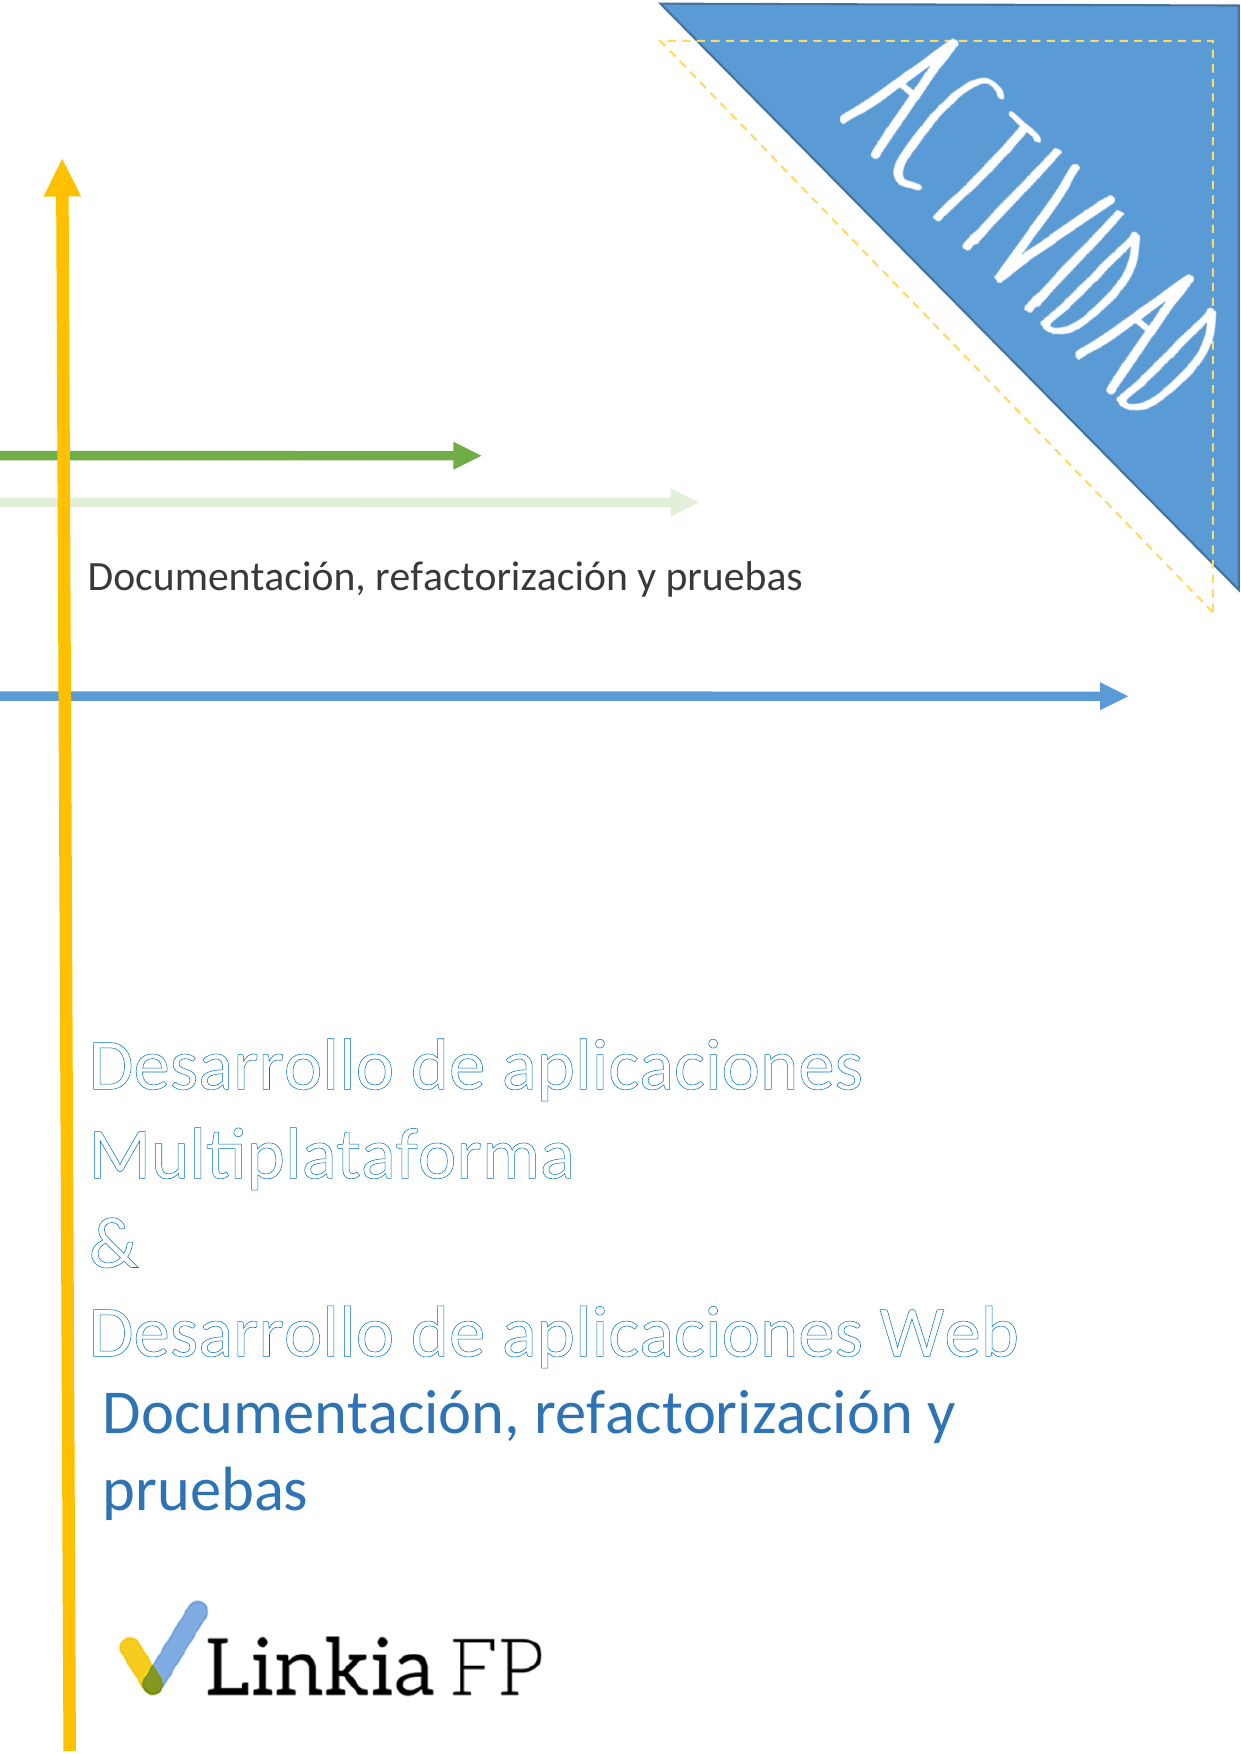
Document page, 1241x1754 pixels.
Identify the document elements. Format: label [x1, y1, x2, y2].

picture [104, 1587, 564, 1712]
picture [823, 11, 1241, 439]
